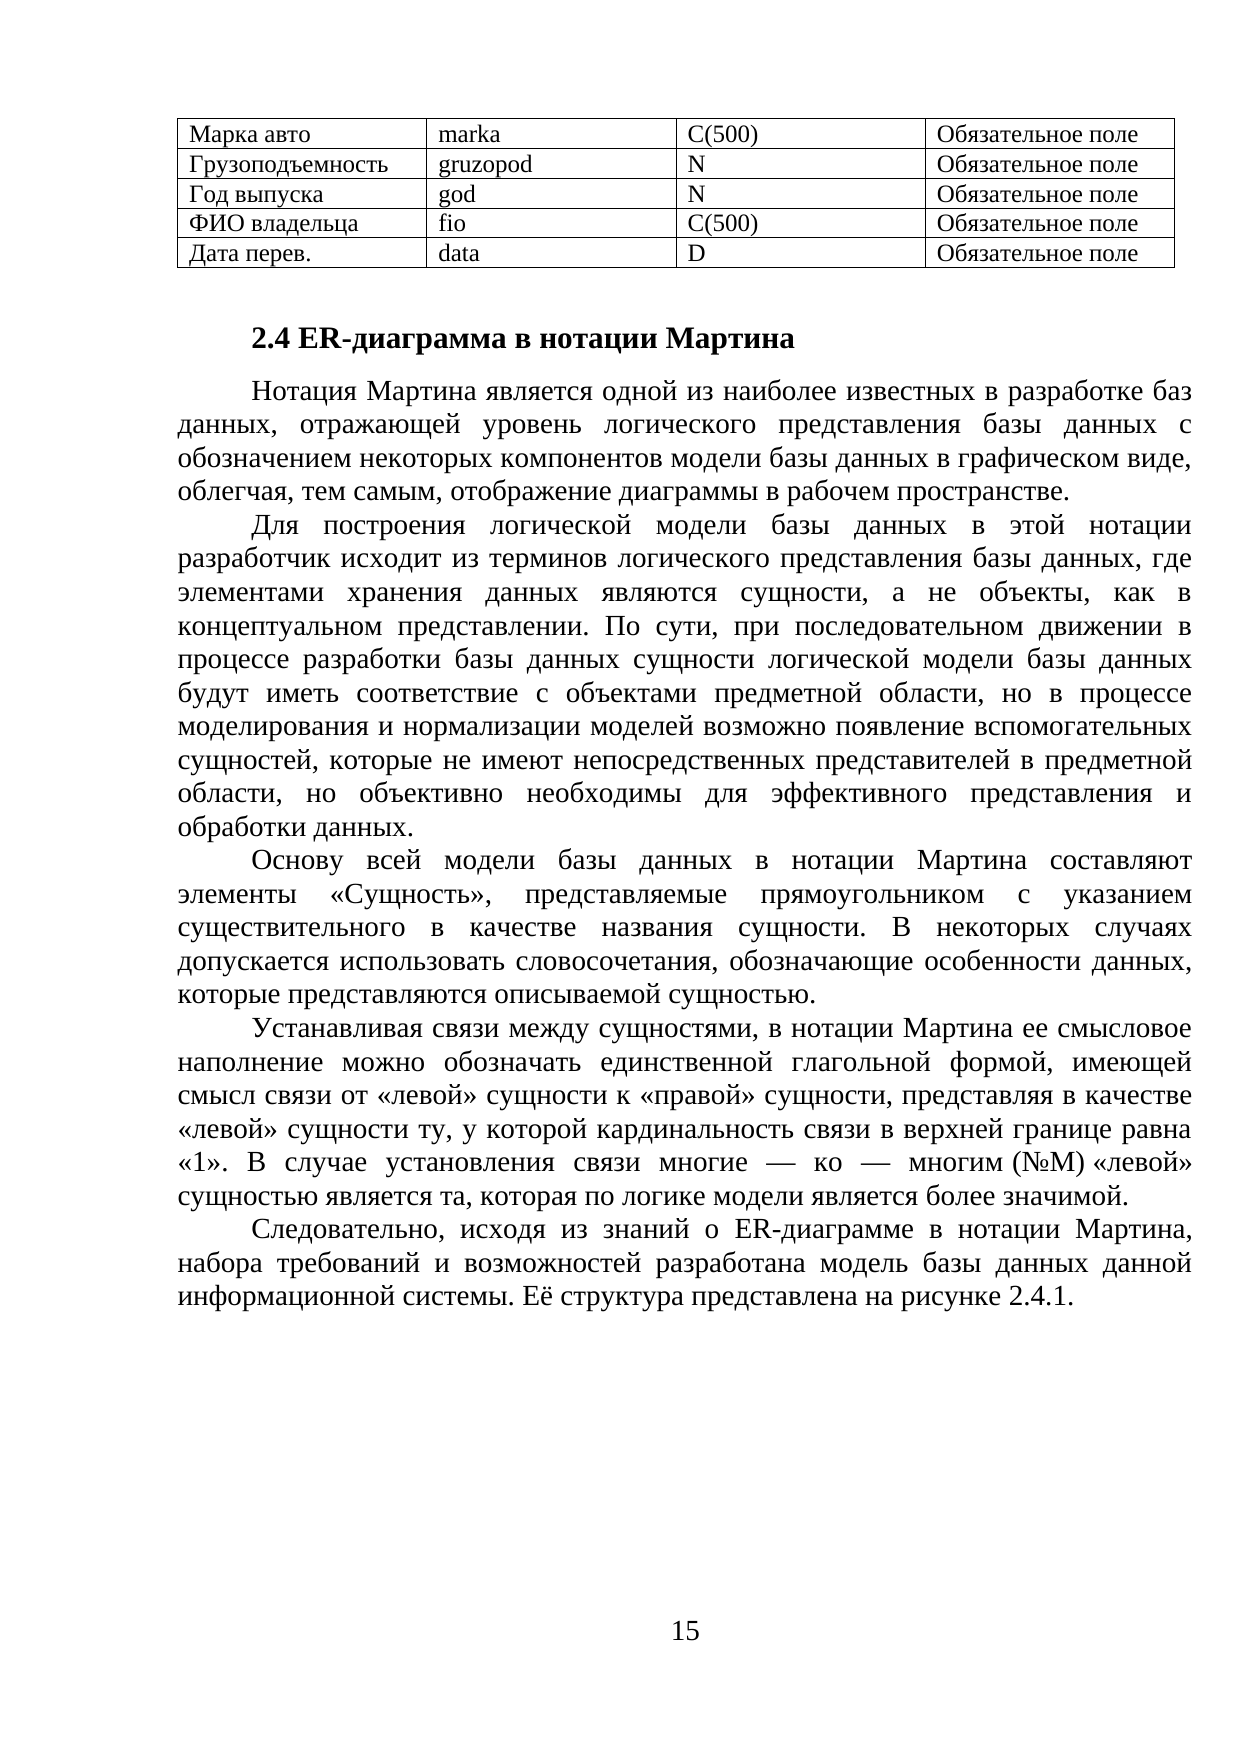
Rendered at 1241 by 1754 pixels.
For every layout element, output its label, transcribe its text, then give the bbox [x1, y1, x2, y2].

table_cell D [677, 238, 925, 267]
table_cell C(500) [677, 209, 925, 237]
text Для построения логической модели базы данных в этой нотации разработчик исходит из терминов логического представления базы данных, где элементами хранения данных являются сущности, а не объекты, как в концептуальном представлении. По сути, при последовательном движении в процессе разработки базы данных сущности логической модели базы данных будут иметь соответствие с объектами предметной области, но в процессе моделирования и нормализации моделей возможно появление вспомогательных сущностей, которые не имеют непосредственных представителей в предметной области, но объективно необходимы для эффективного представления и обработки данных. [177, 507, 1193, 842]
table_cell god [427, 179, 676, 207]
table_cell N [677, 149, 925, 178]
table_cell C(500) [677, 119, 925, 148]
table_cell data [427, 238, 676, 267]
table_cell Обязательное поле [926, 238, 1174, 267]
table_cell fio [427, 209, 676, 237]
table_cell Обязательное поле [926, 119, 1174, 148]
text Нотация Мартина является одной из наиболее известных в разработке баз данных, отражающей уровень логического представления базы данных с обозначением некоторых компонентов модели базы данных в графическом виде, облегчая, тем самым, отображение диаграммы в рабочем пространстве. [177, 373, 1193, 507]
text Основу всей модели базы данных в нотации Мартина составляют элементы «Сущность», представляемые прямоугольником с указанием существительного в качестве названия сущности. В некоторых случаях допускается использовать словосочетания, обозначающие особенности данных, которые представляются описываемой сущностью. [177, 842, 1193, 1010]
table_cell ФИО владельца [178, 209, 426, 237]
table_cell Дата перев. [178, 238, 426, 267]
subtitle 2.4 ER-диаграмма в нотации Мартина [177, 319, 1193, 355]
text Следовательно, исходя из знаний о ER-диаграмме в нотации Мартина, набора требований и возможностей разработана модель базы данных данной информационной системы. Её структура представлена на рисунке 2.4.1. [177, 1211, 1193, 1312]
table_cell Обязательное поле [926, 209, 1174, 237]
table_cell Марка авто [178, 119, 426, 148]
table_cell N [677, 179, 925, 207]
table_cell Год выпуска [178, 179, 426, 207]
table_cell marka [427, 119, 676, 148]
table_cell Обязательное поле [926, 149, 1174, 178]
text Устанавливая связи между сущностями, в нотации Мартина ее смысловое наполнение можно обозначать единственной глагольной формой, имеющей смысл связи от «левой» сущности к «правой» сущности, представляя в качестве «левой» сущности ту, у которой кардинальность связи в верхней границе равна «1». В случае установления связи многие — ко — многим (№М) «левой» сущностью является та, которая по логике модели является более значимой. [177, 1010, 1193, 1211]
table_cell Грузоподъемность [178, 149, 426, 178]
table_cell Обязательное поле [926, 179, 1174, 207]
table_cell gruzopod [427, 149, 676, 178]
